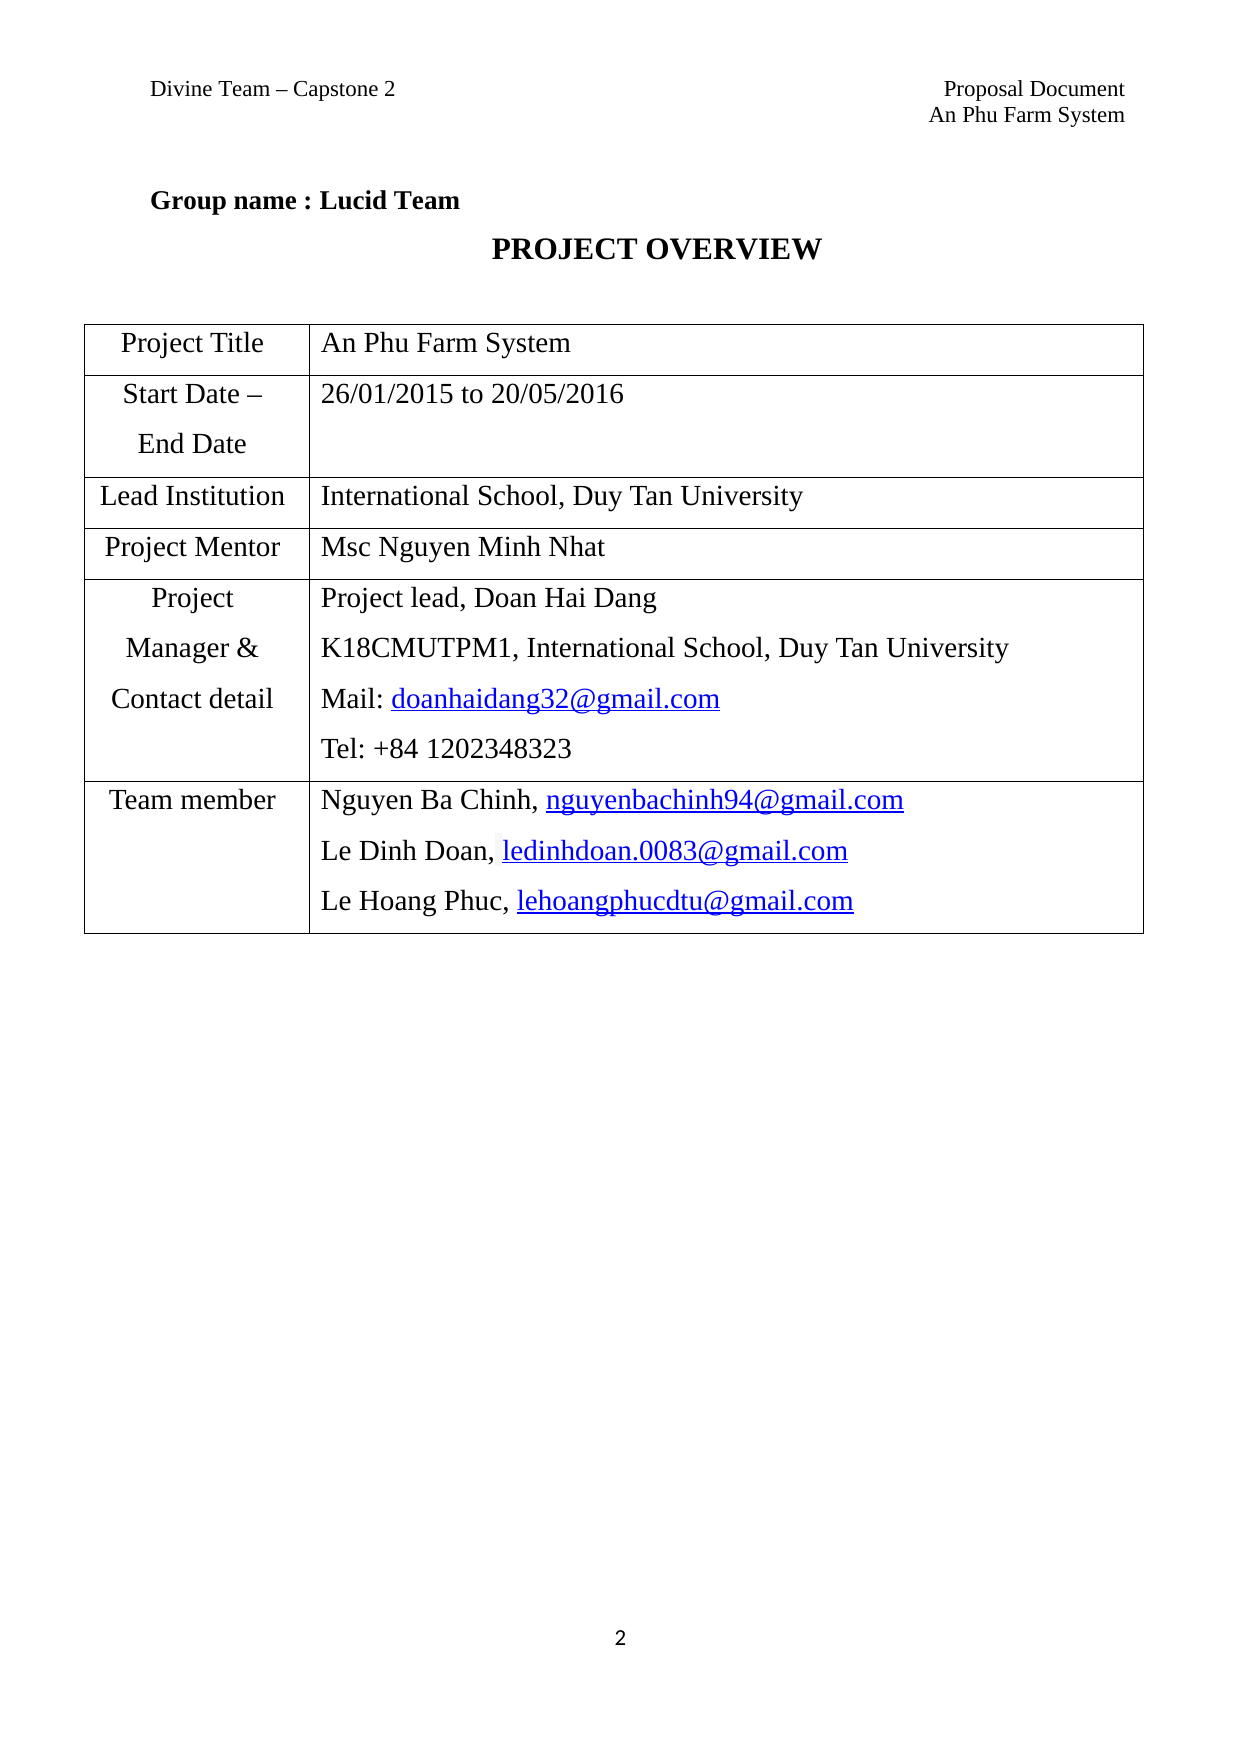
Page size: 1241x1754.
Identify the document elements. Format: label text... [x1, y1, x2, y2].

table_cell Msc Nguyen Minh Nhat [310, 529, 1143, 579]
table_cell Project Mentor [85, 529, 309, 579]
table_header An Phu Farm System [310, 325, 1143, 375]
text PROJECT OVERVIEW [224, 230, 1090, 266]
table_cell International School, Duy Tan University [310, 478, 1143, 528]
table_cell Project lead, Doan Hai Dang K18CMUTPM1, International School, Duy Tan University Mail: doanhaidang32@gmail.com Tel: +84 1202348323 [310, 580, 1143, 781]
text Group name : Lucid Team [150, 184, 1090, 215]
table_cell Lead Institution [85, 478, 309, 528]
table_cell 26/01/2015 to 20/05/2016 [310, 376, 1143, 477]
table_cell Project Manager & Contact detail [85, 580, 309, 781]
table_cell Start Date – End Date [85, 376, 309, 477]
table_cell Team member [85, 782, 309, 933]
table_cell Nguyen Ba Chinh, nguyenbachinh94@gmail.com Le Dinh Doan, ledinhdoan.0083@gmail.com Le Hoang Phuc, lehoangphucdtu@gmail.com [310, 782, 1143, 933]
table_header Project Title [85, 325, 309, 375]
